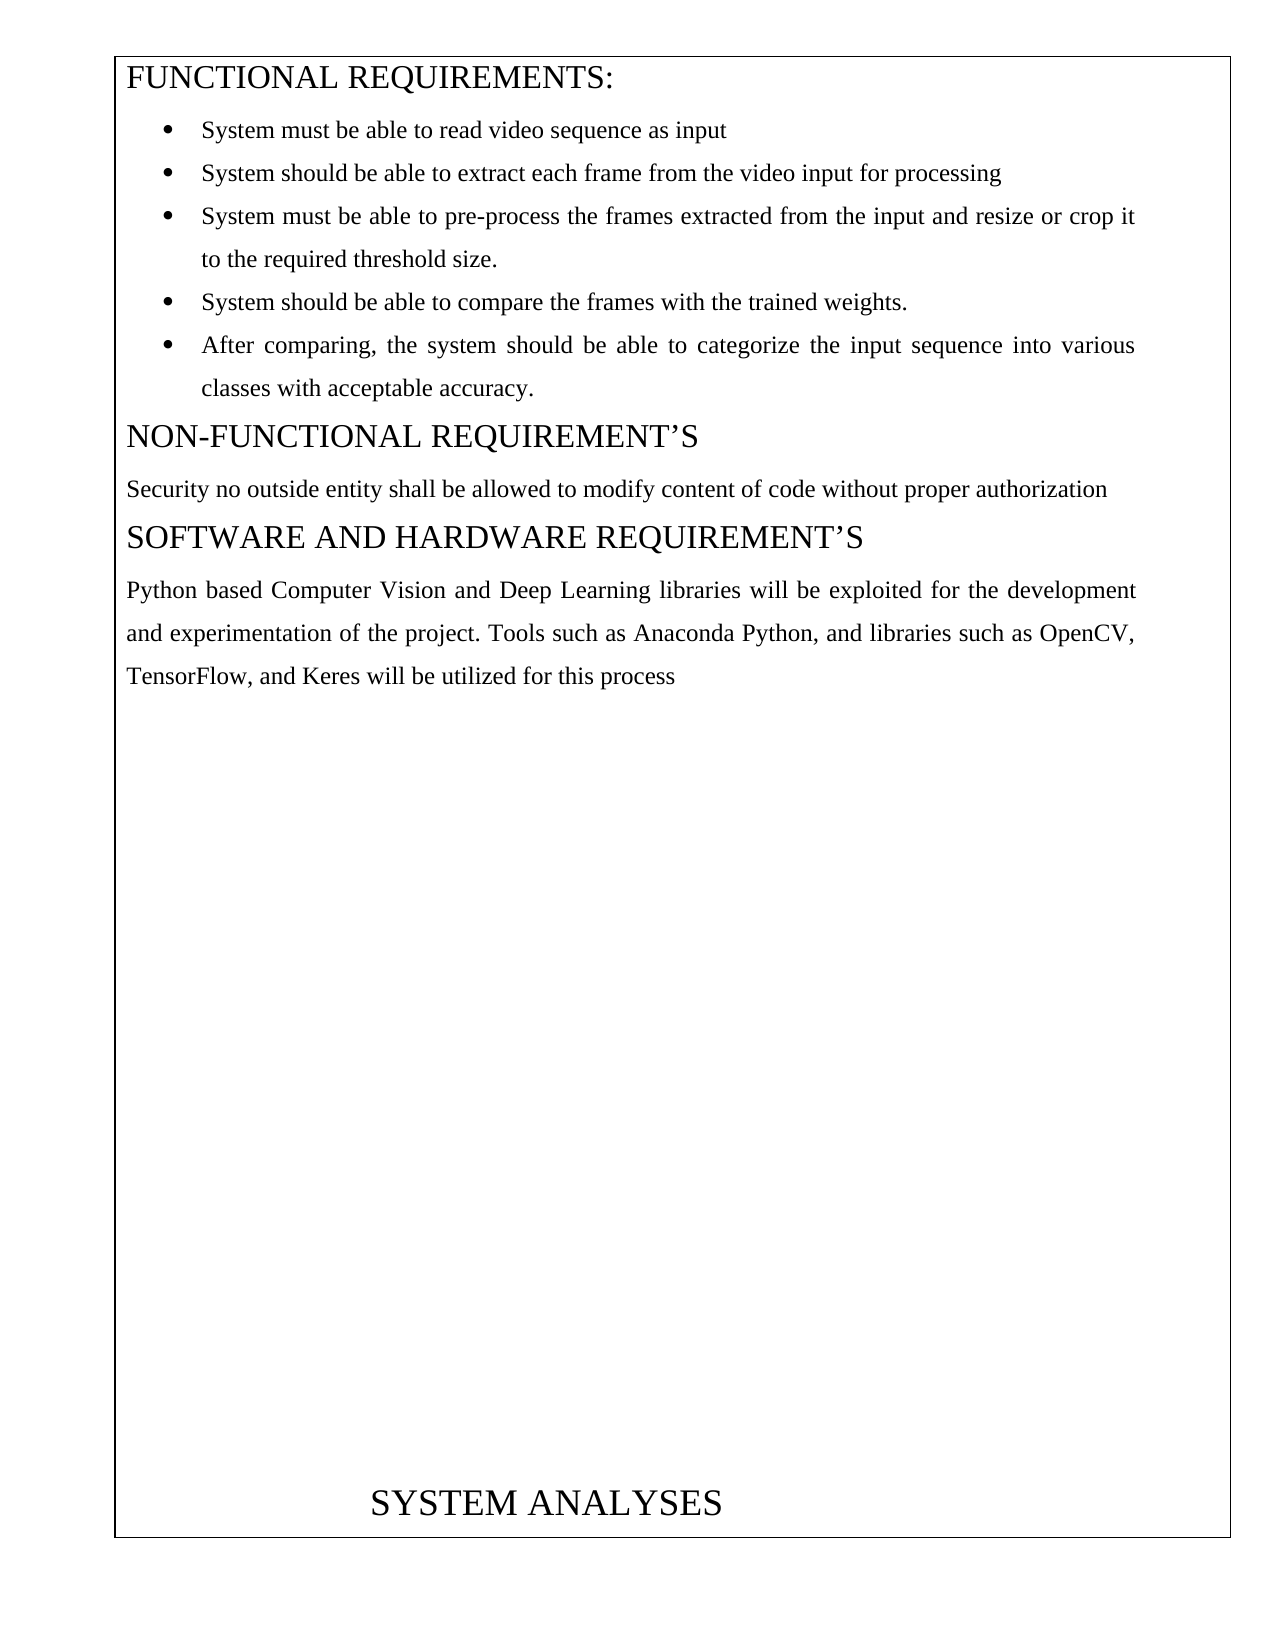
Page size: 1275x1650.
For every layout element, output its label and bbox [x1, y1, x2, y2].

table_header [116, 57, 1230, 1537]
